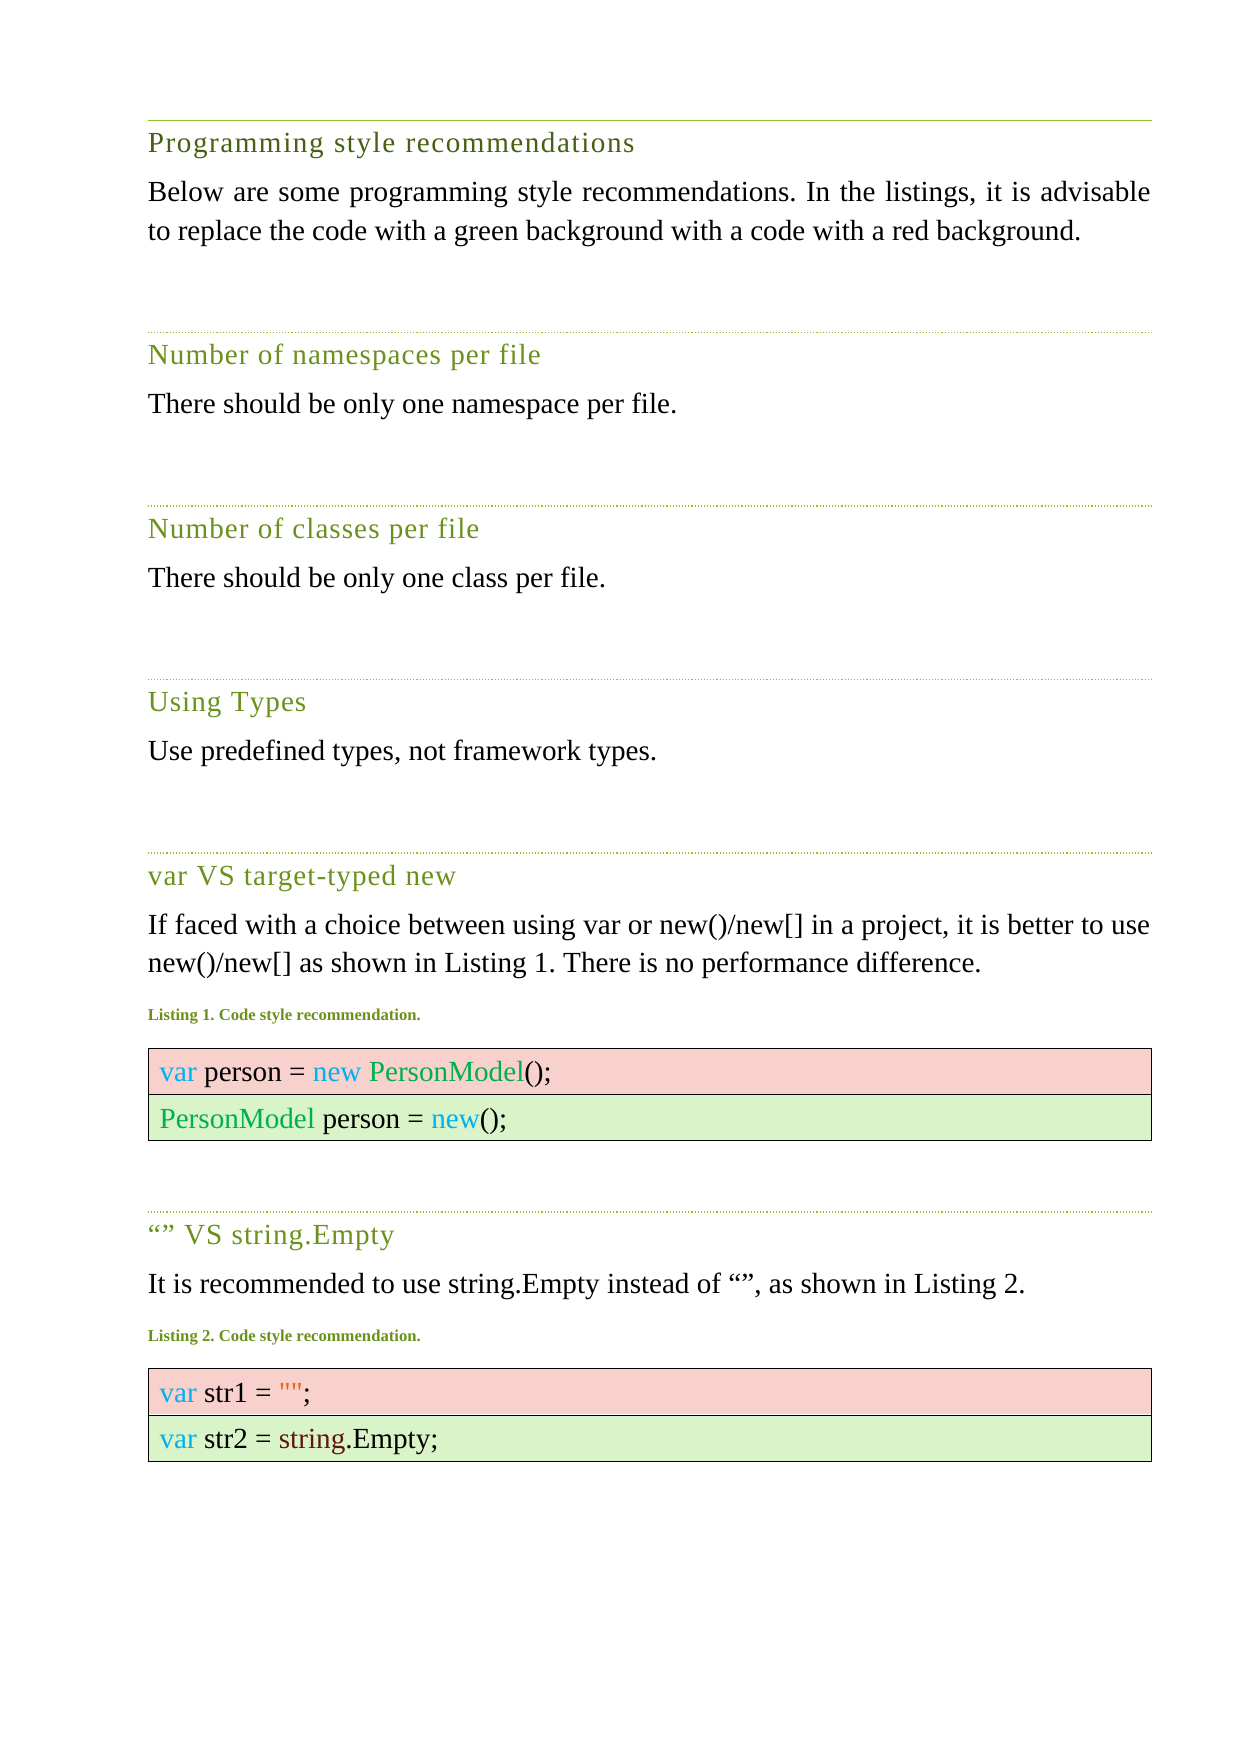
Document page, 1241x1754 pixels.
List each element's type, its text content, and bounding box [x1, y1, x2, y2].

text Listing 2. Code style recommendation. [148, 1325, 1152, 1344]
text If faced with a choice between using var or new()/new[] in a project, it is better to use new()/new[] as shown in Listing 1. There is no performance difference. [148, 907, 1152, 979]
text There should be only one namespace per file. [148, 386, 1152, 420]
subtitle Number of namespaces per file [148, 332, 1152, 371]
table_cell var str2 = string.Empty; [149, 1416, 1151, 1461]
table_header var str1 = ""; [149, 1369, 1151, 1414]
text Listing 1. Code style recommendation. [148, 1005, 1152, 1024]
text There should be only one class per file. [148, 560, 1152, 593]
text Use predefined types, not framework types. [148, 733, 1152, 767]
subtitle Programming style recommendations [148, 121, 1152, 159]
subtitle “” VS string.Empty [148, 1211, 1152, 1251]
subtitle Number of classes per file [148, 505, 1152, 544]
subtitle Using Types [148, 679, 1152, 718]
subtitle var VS target-typed new [148, 852, 1152, 891]
text It is recommended to use string.Empty instead of “”, as shown in Listing 2. [148, 1266, 1152, 1299]
text Below are some programming style recommendations. In the listings, it is advisable to replace the code with a green background with a code with a red background. [148, 174, 1152, 247]
table_header var person = new PersonModel(); [149, 1049, 1151, 1094]
table_cell PersonModel person = new(); [149, 1095, 1151, 1140]
